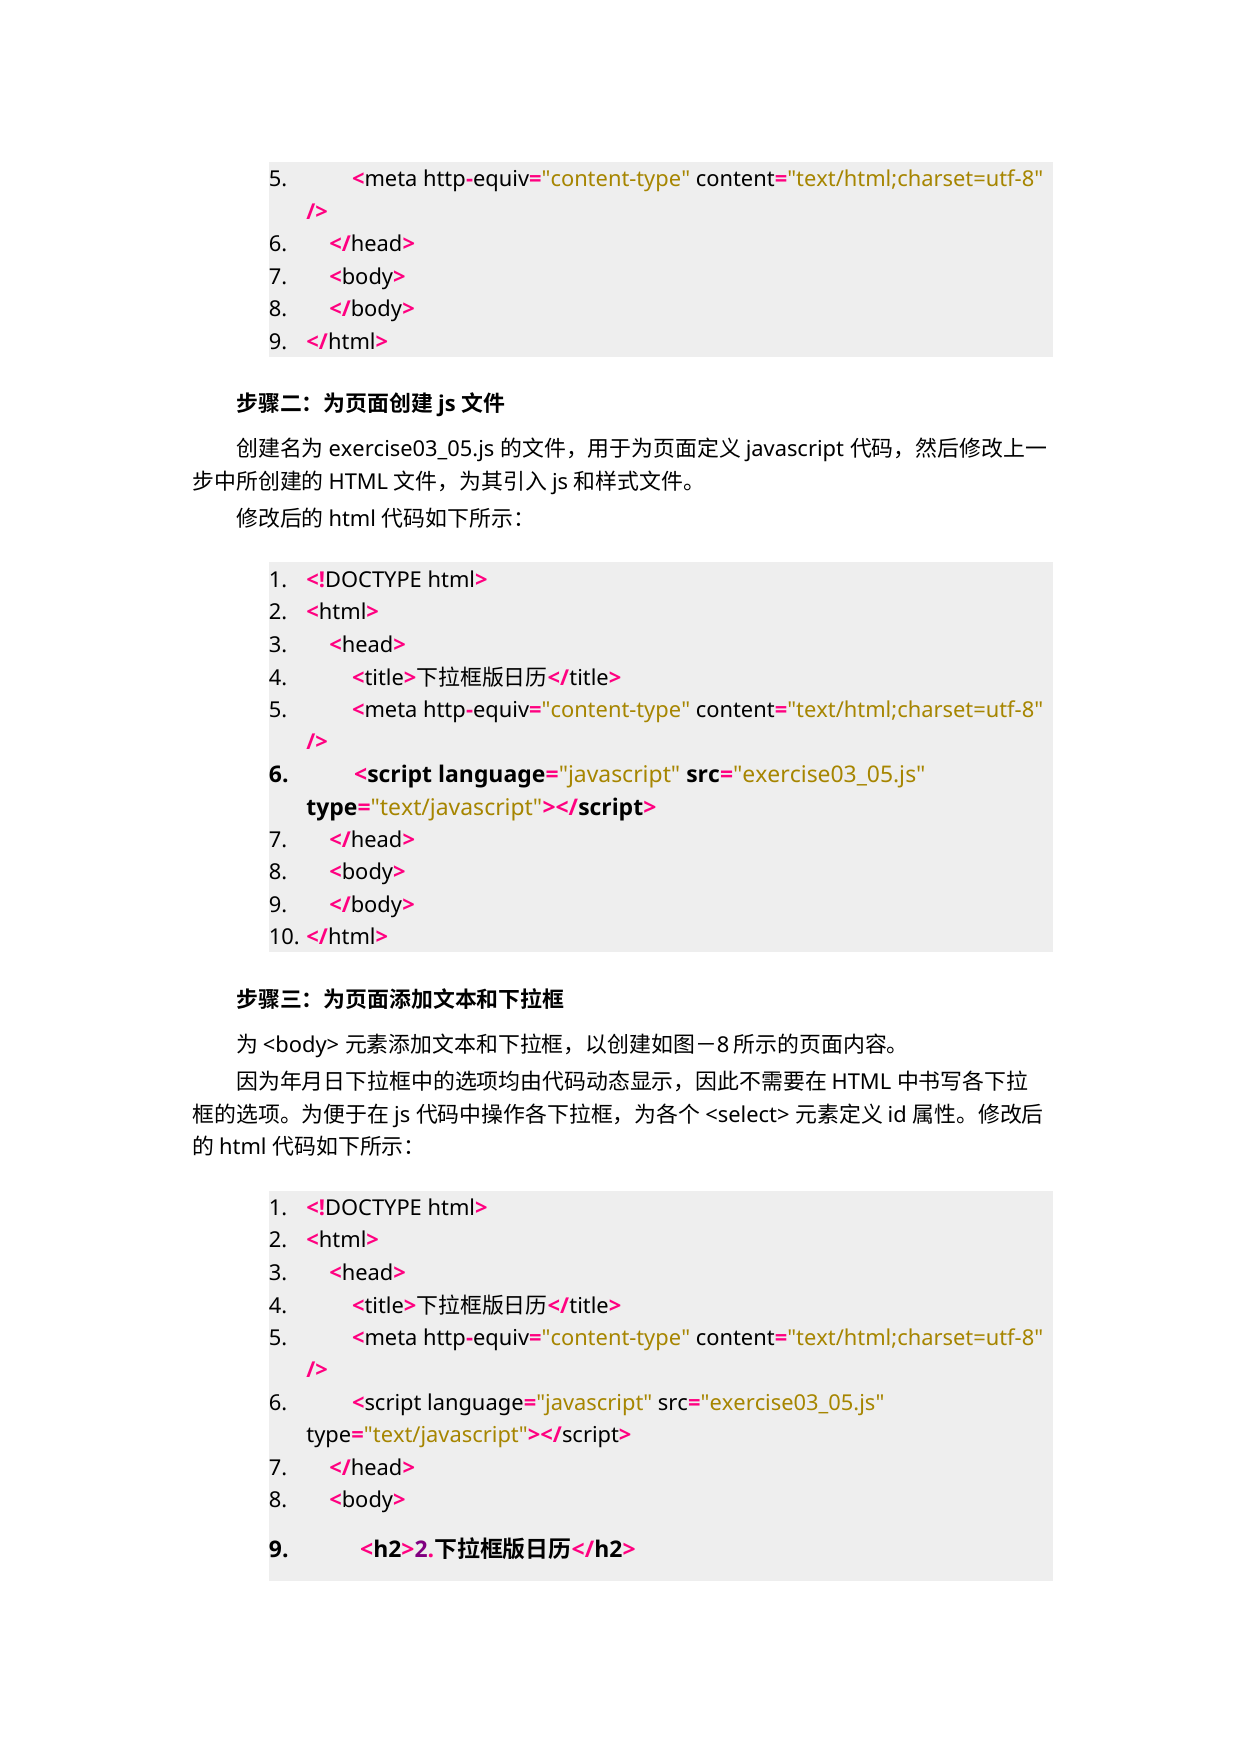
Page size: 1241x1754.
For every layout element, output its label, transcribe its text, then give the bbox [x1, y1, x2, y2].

list </html> [269, 920, 1053, 952]
list <meta http-equiv="content-type" content="text/html;charset=utf-8" /> [269, 692, 1053, 757]
list <html> [269, 1223, 1053, 1256]
text 为 <body> 元素添加文本和下拉框，以创建如图－8所示的页面内容。 [192, 1027, 1048, 1059]
list <body> [269, 855, 1053, 887]
text 步骤二：为页面创建 js 文件 [192, 386, 1048, 419]
list <head> [269, 627, 1053, 660]
list </head> [269, 227, 1053, 259]
list </body> [269, 887, 1053, 920]
list <h2>2.下拉框版日历</h2> [269, 1516, 1053, 1581]
text 修改后的 html 代码如下所示： [192, 501, 1048, 533]
list </head> [269, 1451, 1053, 1483]
list <!DOCTYPE html> [269, 1191, 1053, 1223]
list <meta http-equiv="content-type" content="text/html;charset=utf-8" /> [269, 1321, 1053, 1386]
list <body> [269, 259, 1053, 292]
list <head> [269, 1256, 1053, 1288]
list <!DOCTYPE html> [269, 562, 1053, 595]
text 因为年月日下拉框中的选项均由代码动态显示，因此不需要在 HTML 中书写各下拉框的选项。为便于在 js 代码中操作各下拉框，为各个 <select> 元素定义 id 属性。修改后的 html 代码如下所示： [192, 1064, 1048, 1161]
text 步骤三：为页面添加文本和下拉框 [192, 982, 1048, 1014]
list <title>下拉框版日历</title> [269, 1288, 1053, 1321]
list <body> [269, 1483, 1053, 1516]
list <title>下拉框版日历</title> [269, 660, 1053, 692]
list <script language="javascript" src="exercise03_05.js" type="text/javascript"></script> [269, 757, 1053, 822]
list <html> [269, 595, 1053, 627]
list <meta http-equiv="content-type" content="text/html;charset=utf-8" /> [269, 162, 1053, 227]
list </body> [269, 292, 1053, 324]
text 创建名为 exercise03_05.js 的文件，用于为页面定义 javascript 代码，然后修改上一步中所创建的 HTML 文件，为其引入 js 和样式文件。 [192, 431, 1048, 496]
list </head> [269, 822, 1053, 855]
list <script language="javascript" src="exercise03_05.js" type="text/javascript"></script> [269, 1386, 1053, 1451]
list </html> [269, 324, 1053, 357]
